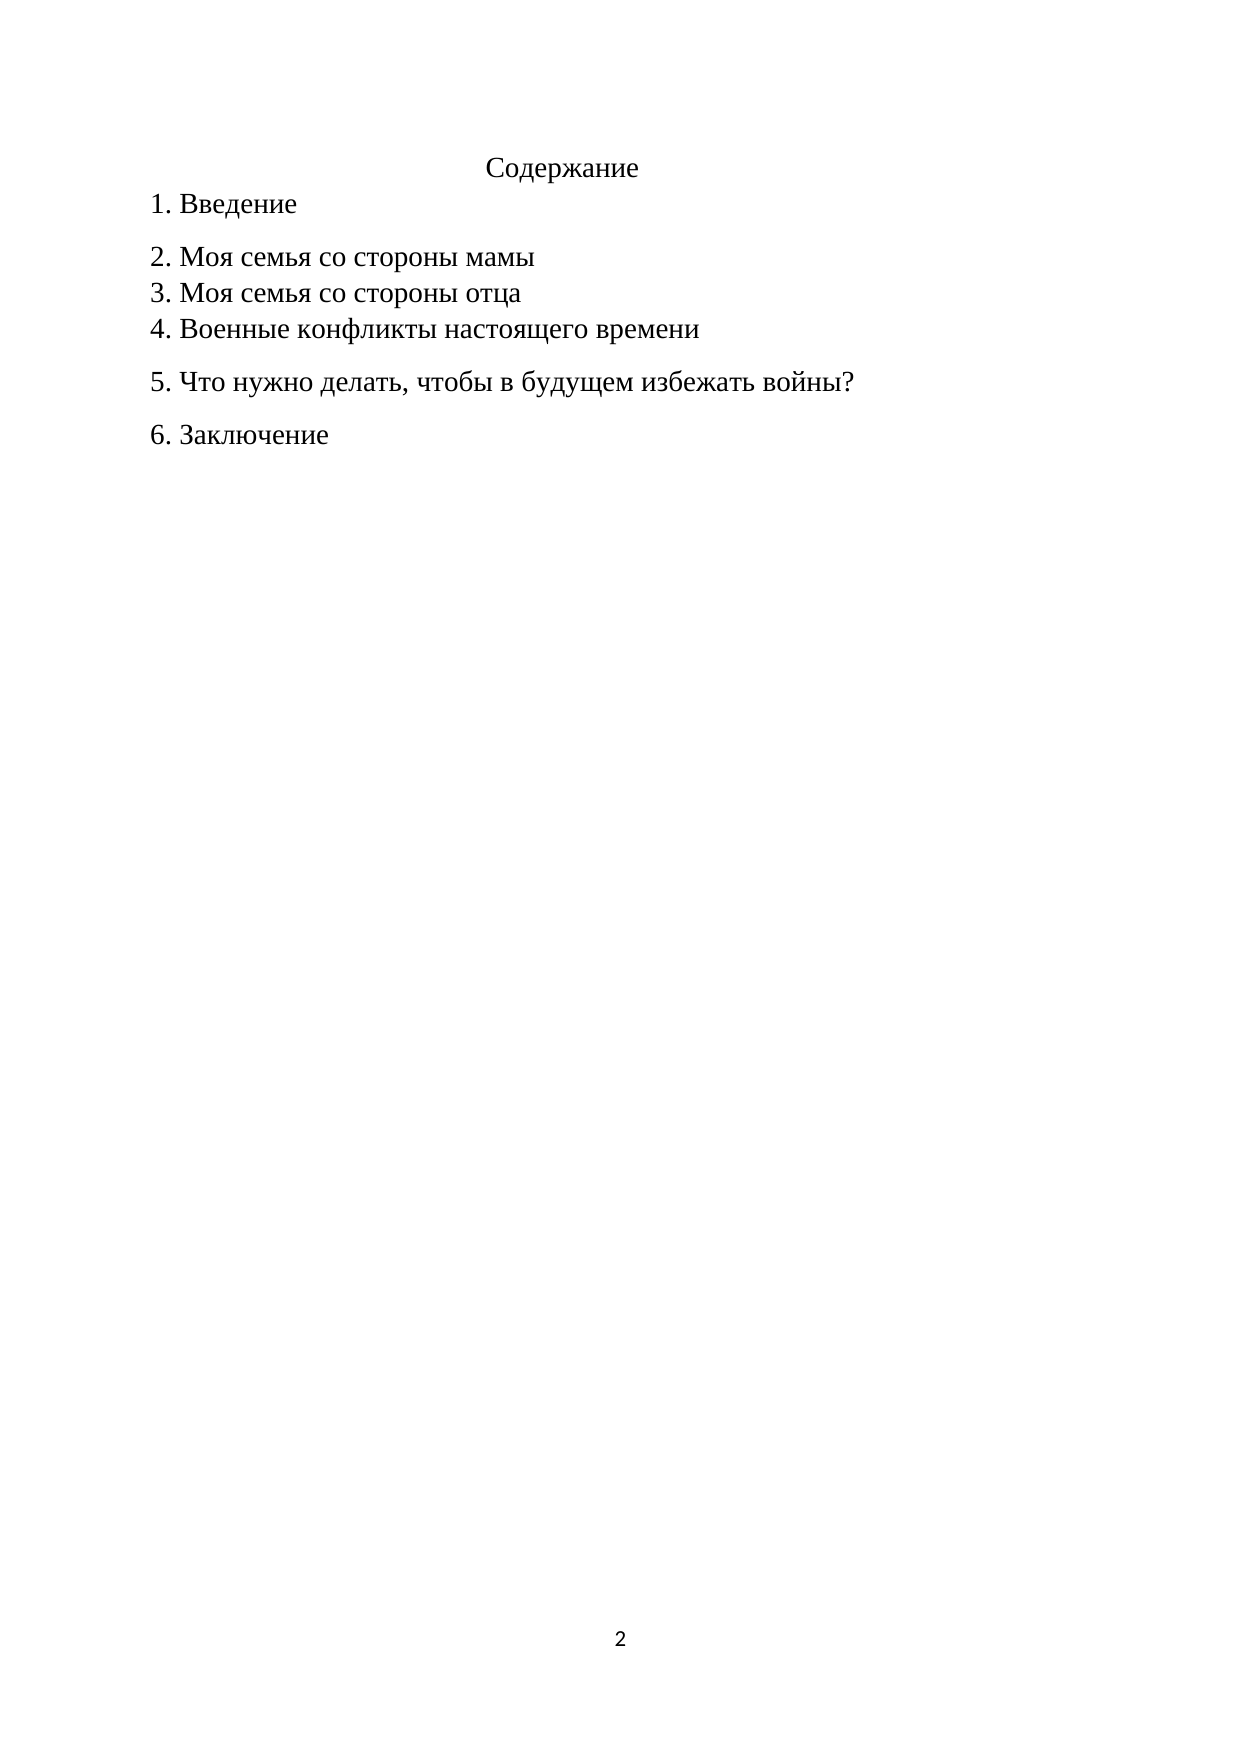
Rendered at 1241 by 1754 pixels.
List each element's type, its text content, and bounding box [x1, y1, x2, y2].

text 6. Заключение [150, 417, 1090, 450]
text 2. Моя семья со стороны мамы 3. Моя семья со стороны отца 4. Военные конфликты настоящего времени [150, 239, 1090, 345]
text 5. Что нужно делать, чтобы в будущем избежать войны? [150, 364, 1090, 398]
text Содержание 1. Введение [150, 150, 1090, 220]
